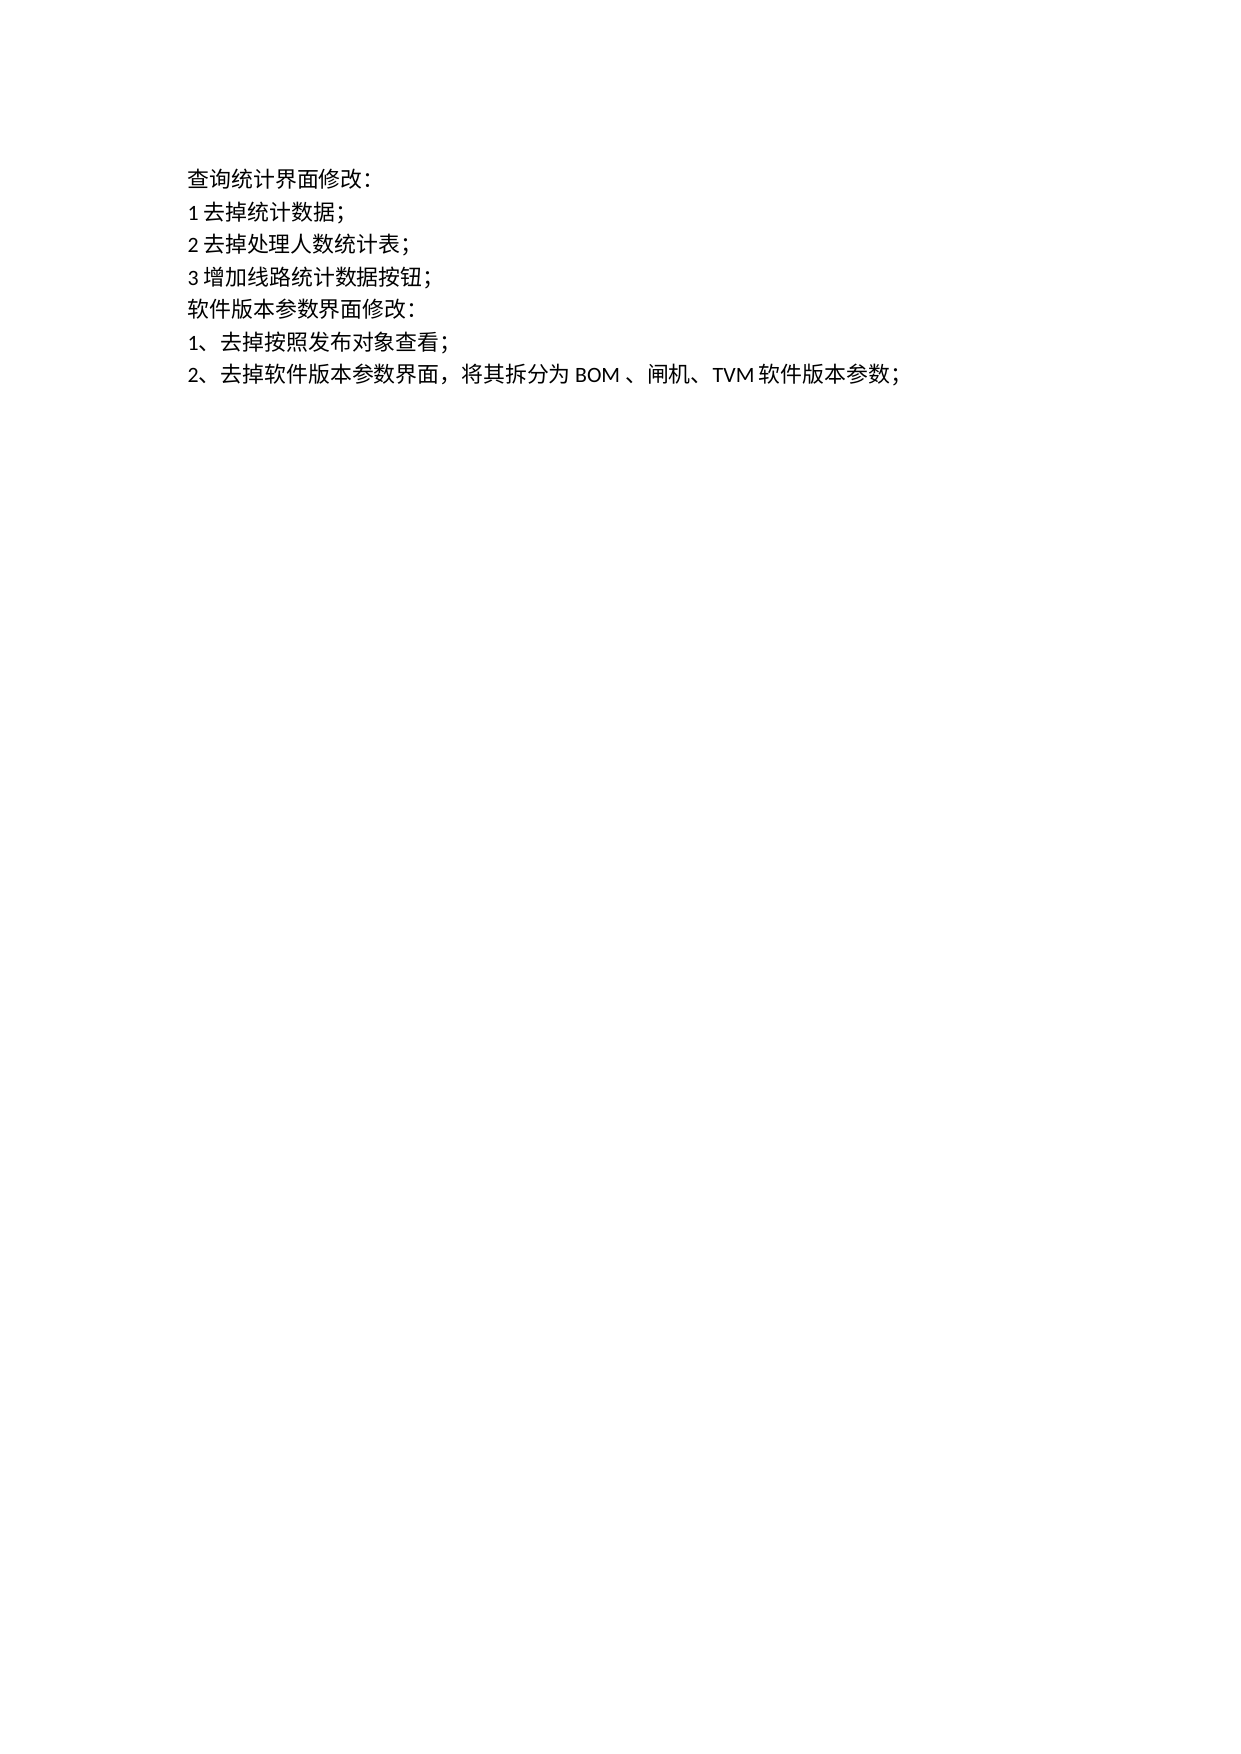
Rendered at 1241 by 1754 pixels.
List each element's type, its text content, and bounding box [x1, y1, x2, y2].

text 1 去掉统计数据； [187, 194, 1053, 227]
text 3 增加线路统计数据按钮； [187, 259, 1053, 292]
list 去掉软件版本参数界面，将其拆分为BOM 、闸机、TVM软件版本参数； [187, 357, 1053, 389]
text 2去掉处理人数统计表； [187, 227, 1053, 259]
text 软件版本参数界面修改： [187, 292, 1053, 324]
list 去掉按照发布对象查看； [187, 324, 1053, 357]
text 查询统计界面修改： [187, 162, 1053, 194]
